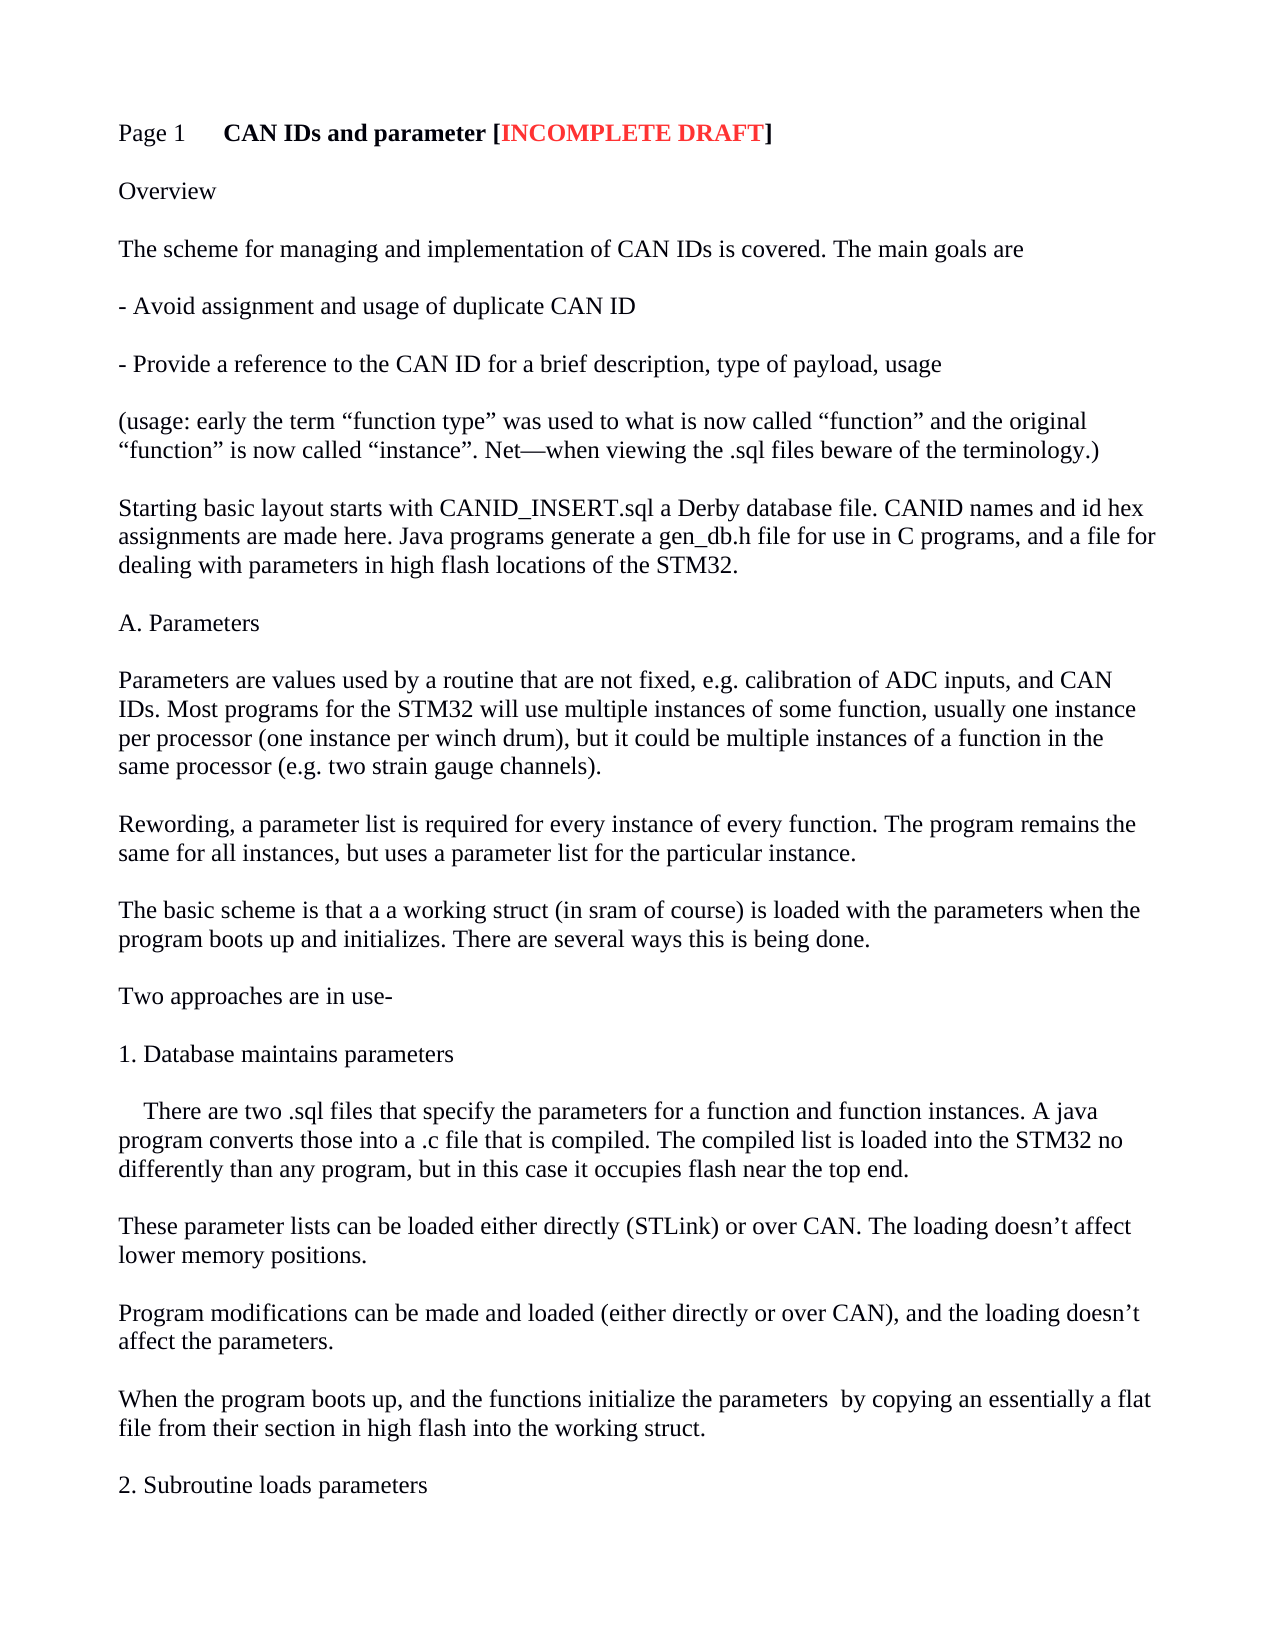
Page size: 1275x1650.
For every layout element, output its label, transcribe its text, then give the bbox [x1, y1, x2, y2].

text Program modifications can be made and loaded (either directly or over CAN), and the loading doesn’t affect the parameters. [118, 1298, 1157, 1355]
text - Provide a reference to the CAN ID for a brief description, type of payload, usage [118, 349, 1157, 378]
text (usage: early the term “function type” was used to what is now called “function” and the original “function” is now called “instance”. Net—when viewing the .sql files beware of the terminology.) [118, 406, 1157, 464]
text 1. Database maintains parameters [118, 1039, 1157, 1068]
text When the program boots up, and the functions initialize the parameters by copying an essentially a flat file from their section in high flash into the working struct. [118, 1384, 1157, 1441]
text These parameter lists can be loaded either directly (STLink) or over CAN. The loading doesn’t affect lower memory positions. [118, 1211, 1157, 1269]
text Starting basic layout starts with CANID_INSERT.sql a Derby database file. CANID names and id hex assignments are made here. Java programs generate a gen_db.h file for use in C programs, and a file for dealing with parameters in high flash locations of the STM32. [118, 493, 1157, 579]
text Rewording, a parameter list is required for every instance of every function. The program remains the same for all instances, but uses a parameter list for the particular instance. [118, 809, 1157, 866]
text A. Parameters [118, 608, 1157, 636]
text There are two .sql files that specify the parameters for a function and function instances. A java program converts those into a .c file that is compiled. The compiled list is loaded into the STM32 no differently than any program, but in this case it occupies flash near the top end. [118, 1096, 1157, 1183]
text Overview [118, 176, 1157, 205]
text 2. Subroutine loads parameters [118, 1470, 1157, 1499]
text The scheme for managing and implementation of CAN IDs is covered. The main goals are [118, 234, 1157, 263]
text The basic scheme is that a a working struct (in sram of course) is loaded with the parameters when the program boots up and initializes. There are several ways this is being done. [118, 895, 1157, 953]
text Parameters are values used by a routine that are not fixed, e.g. calibration of ADC inputs, and CAN IDs. Most programs for the STM32 will use multiple instances of some function, usually one instance per processor (one instance per winch drum), but it could be multiple instances of a function in the same processor (e.g. two strain gauge channels). [118, 665, 1157, 780]
text Two approaches are in use- [118, 981, 1157, 1010]
text - Avoid assignment and usage of duplicate CAN ID [118, 291, 1157, 320]
